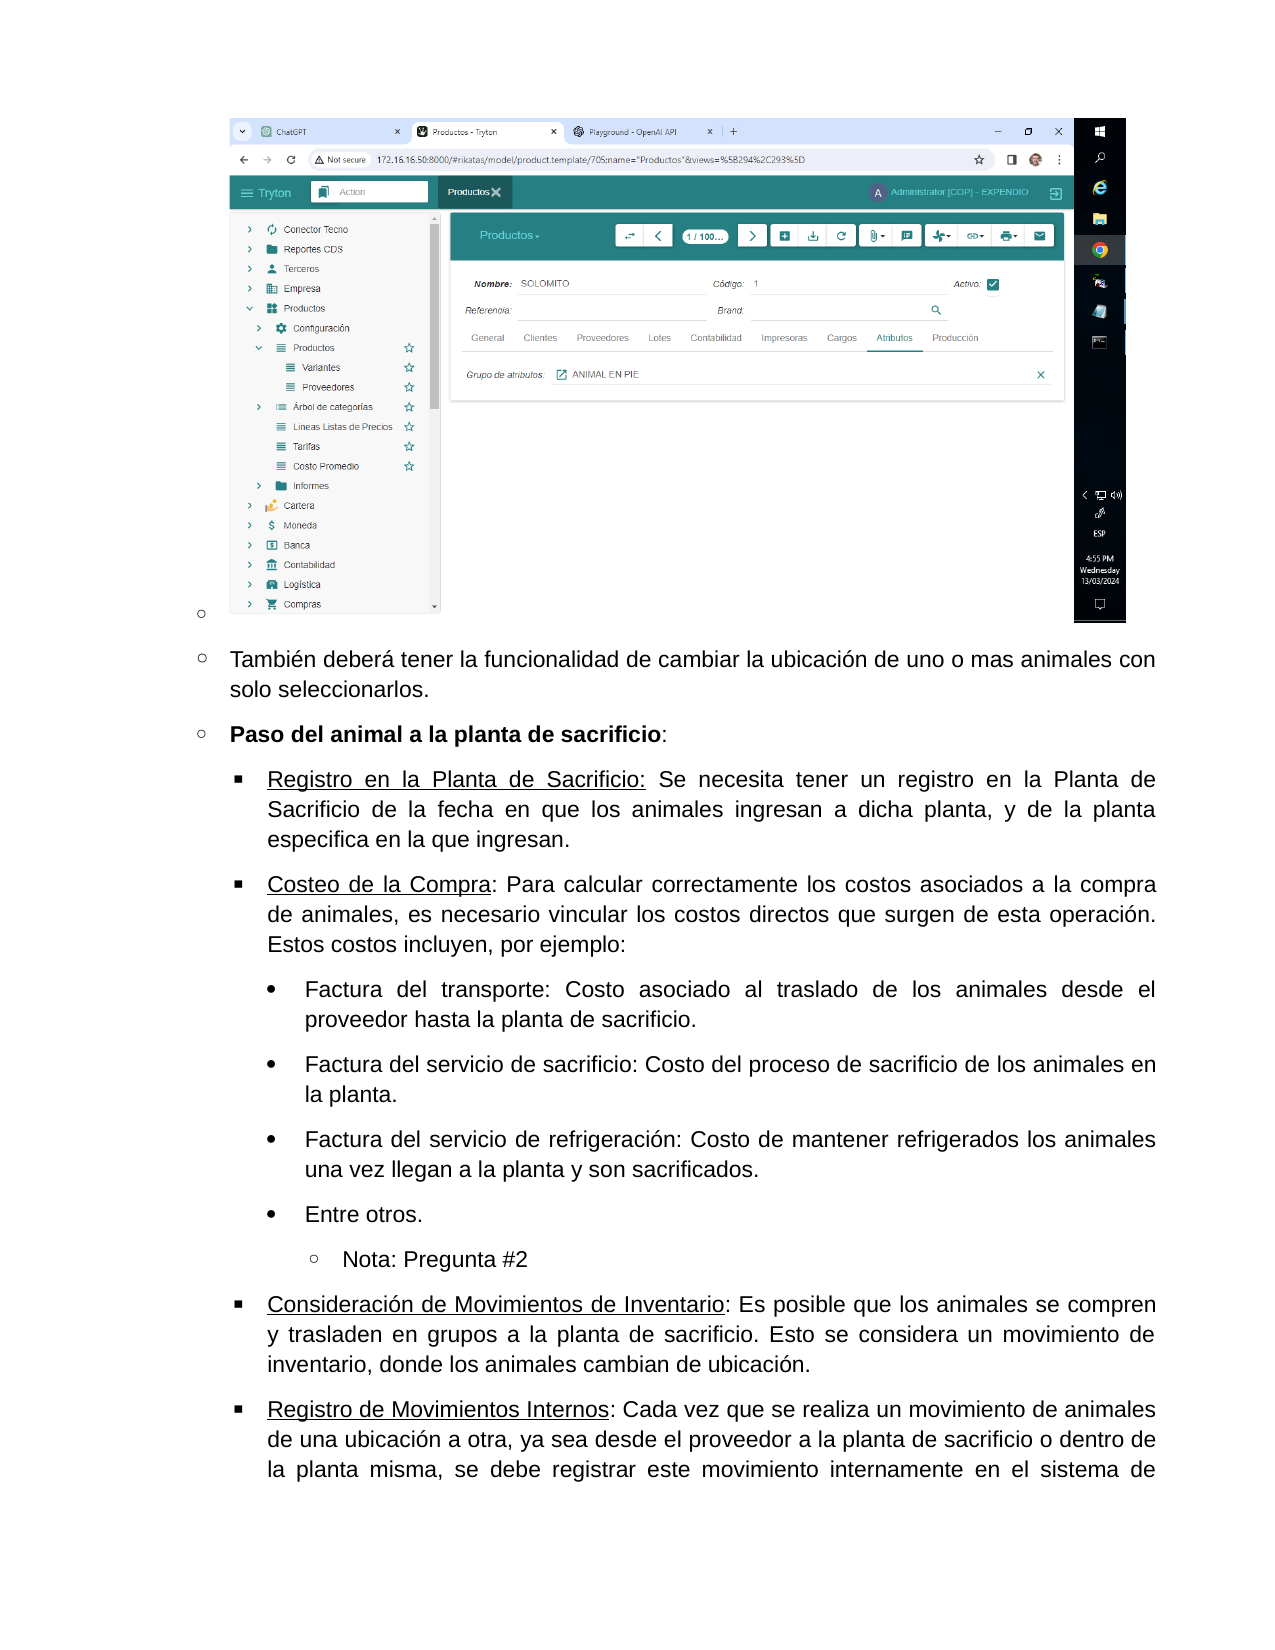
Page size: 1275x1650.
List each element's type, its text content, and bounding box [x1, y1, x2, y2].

list Registro en la Planta de Sacrificio: Se necesita tener un registro en la Planta de Sacrificio de la fecha en que los animales ingresan a dicha planta, y de la planta especifica en la que ingresan. [229, 766, 1157, 853]
list Factura del transporte: Costo asociado al traslado de los animales desde el proveedor hasta la planta de sacrificio. [267, 976, 1157, 1033]
list Factura del servicio de sacrificio: Costo del proceso de sacrificio de los animales en la planta. [267, 1051, 1157, 1108]
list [229, 1396, 1157, 1483]
list También deberá tener la funcionalidad de cambiar la ubicación de uno o mas animales con solo seleccionarlos. [192, 646, 1157, 703]
list Costeo de la Compra: Para calcular correctamente los costos asociados a la compra de animales, es necesario vincular los costos directos que surgen de esta operación. Estos costos incluyen, por ejemplo: [229, 871, 1157, 958]
list Entre otros. [267, 1201, 1157, 1228]
list Factura del servicio de refrigeración: Costo de mantener refrigerados los animales una vez llegan a la planta y son sacrificados. [267, 1126, 1157, 1183]
list Paso del animal a la planta de sacrificio: [192, 721, 1157, 747]
list Consideración de Movimientos de Inventario: Es posible que los animales se compren y trasladen en grupos a la planta de sacrificio. Esto se considera un movimiento de inventario, donde los animales cambian de ubicación. [229, 1291, 1157, 1378]
list Nota: Pregunta #2 [304, 1246, 1157, 1272]
